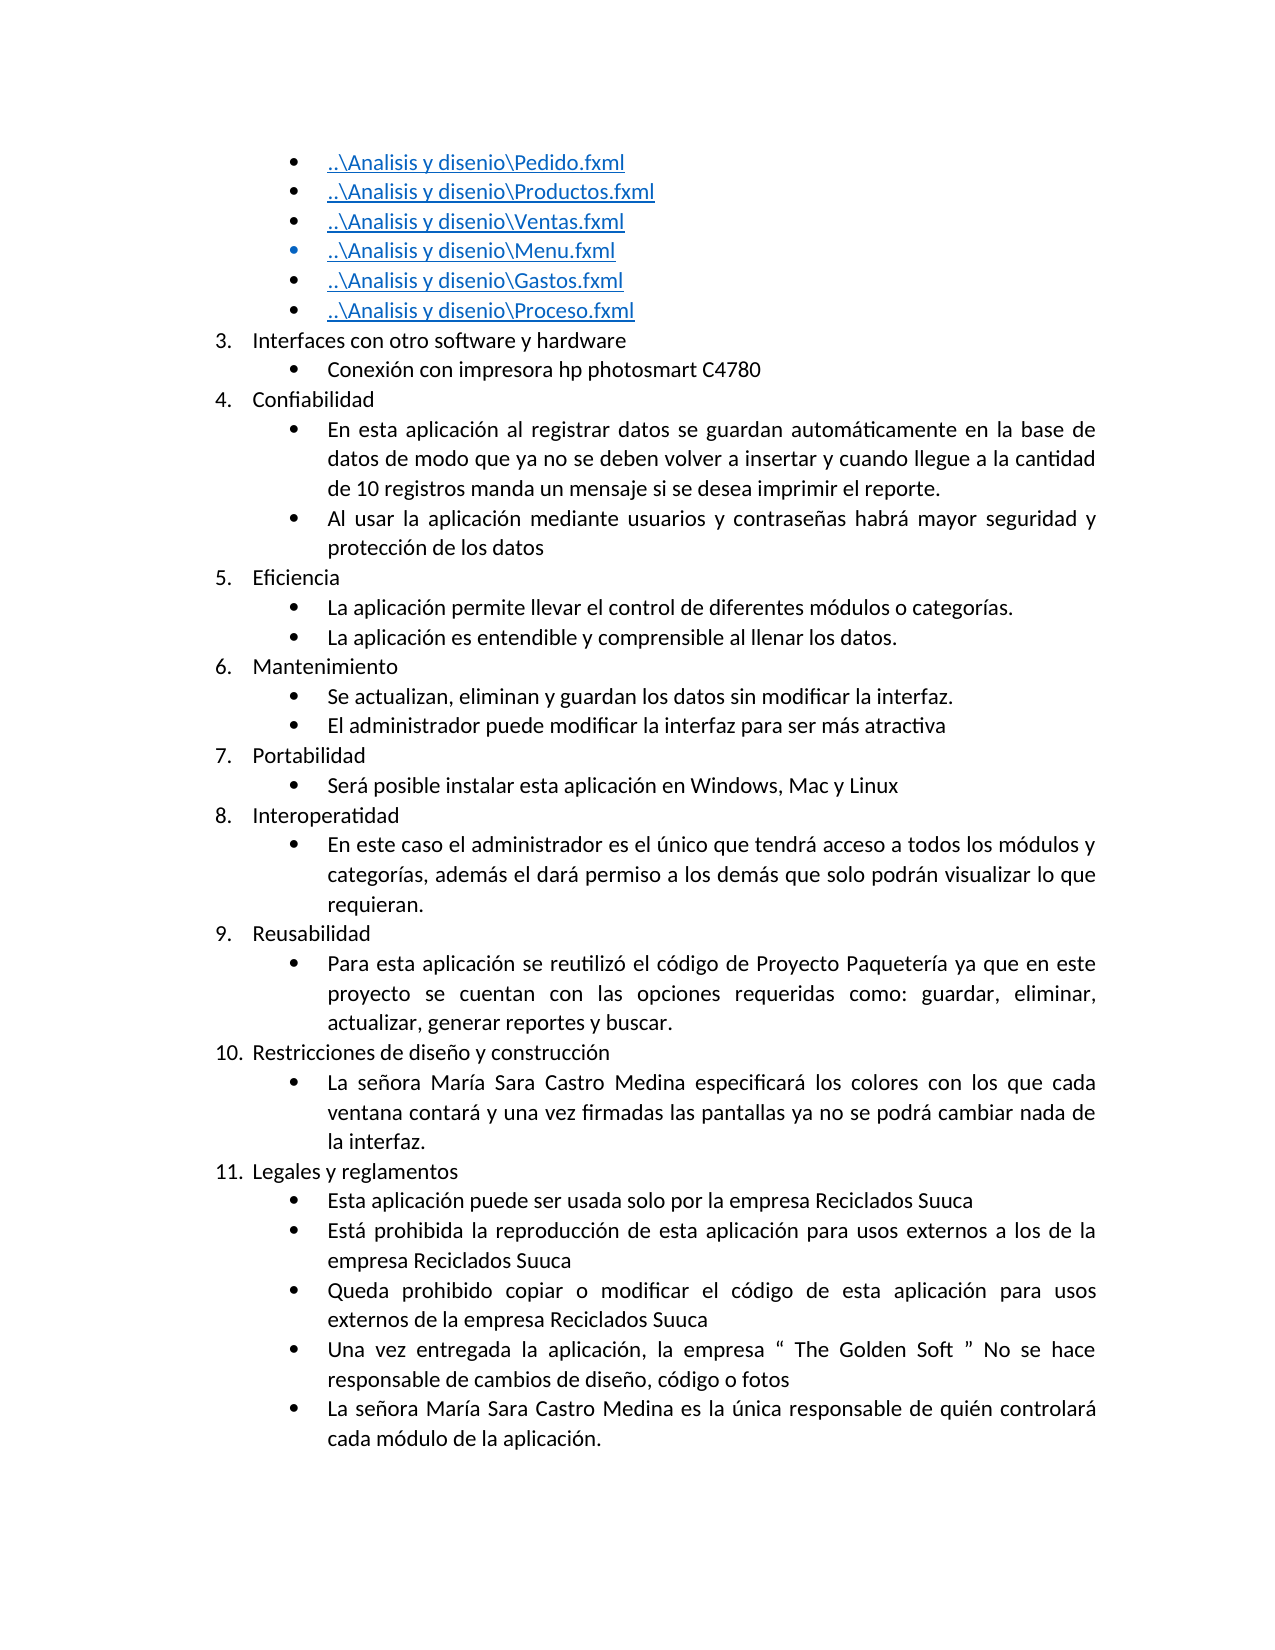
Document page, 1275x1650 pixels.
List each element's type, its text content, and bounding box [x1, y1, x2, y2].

list Restricciones de diseño y construcción [215, 1038, 1098, 1066]
list La señora María Sara Castro Medina es la única responsable de quién controlará cada módulo de la aplicación. [290, 1394, 1098, 1452]
list En este caso el administrador es el único que tendrá acceso a todos los módulos y categorías, además el dará permiso a los demás que solo podrán visualizar lo que requieran. [290, 830, 1098, 918]
list Confiabilidad [215, 385, 1098, 413]
list Legales y reglamentos [215, 1157, 1098, 1185]
list ..\Analisis y disenio\Pedido.fxml [290, 148, 1098, 176]
list ..\Analisis y disenio\Ventas.fxml [290, 207, 1098, 235]
list Será posible instalar esta aplicación en Windows, Mac y Linux [290, 771, 1098, 799]
list Se actualizan, eliminan y guardan los datos sin modificar la interfaz. [290, 682, 1098, 710]
list Está prohibida la reproducción de esta aplicación para usos externos a los de la empresa Reciclados Suuca [290, 1216, 1098, 1274]
list ..\Analisis y disenio\Gastos.fxml [290, 266, 1098, 294]
list La señora María Sara Castro Medina especificará los colores con los que cada ventana contará y una vez firmadas las pantallas ya no se podrá cambiar nada de la interfaz. [290, 1068, 1098, 1155]
list En esta aplicación al registrar datos se guardan automáticamente en la base de datos de modo que ya no se deben volver a insertar y cuando llegue a la cantidad de 10 registros manda un mensaje si se desea imprimir el reporte. [290, 415, 1098, 502]
list Eficiencia [215, 563, 1098, 591]
list Portabilidad [215, 741, 1098, 769]
list Esta aplicación puede ser usada solo por la empresa Reciclados Suuca [290, 1187, 1098, 1215]
list Para esta aplicación se reutilizó el código de Proyecto Paquetería ya que en este proyecto se cuentan con las opciones requeridas como: guardar, eliminar, actualizar, generar reportes y buscar. [290, 949, 1098, 1037]
list La aplicación es entendible y comprensible al llenar los datos. [290, 623, 1098, 651]
list ..\Analisis y disenio\Proceso.fxml [290, 296, 1098, 324]
list Conexión con impresora hp photosmart C4780 [290, 355, 1098, 383]
list ..\Analisis y disenio\Menu.fxml [290, 237, 1098, 265]
list Interfaces con otro software y hardware [215, 326, 1098, 354]
list Al usar la aplicación mediante usuarios y contraseñas habrá mayor seguridad y protección de los datos [290, 504, 1098, 562]
list Una vez entregada la aplicación, la empresa “ The Golden Soft ” No se hace responsable de cambios de diseño, código o fotos [290, 1335, 1098, 1393]
list ..\Analisis y disenio\Productos.fxml [290, 177, 1098, 205]
list Mantenimiento [215, 652, 1098, 680]
list Queda prohibido copiar o modificar el código de esta aplicación para usos externos de la empresa Reciclados Suuca [290, 1276, 1098, 1333]
list La aplicación permite llevar el control de diferentes módulos o categorías. [290, 593, 1098, 621]
list Interoperatidad [215, 801, 1098, 829]
list El administrador puede modificar la interfaz para ser más atractiva [290, 712, 1098, 740]
list Reusabilidad [215, 919, 1098, 947]
